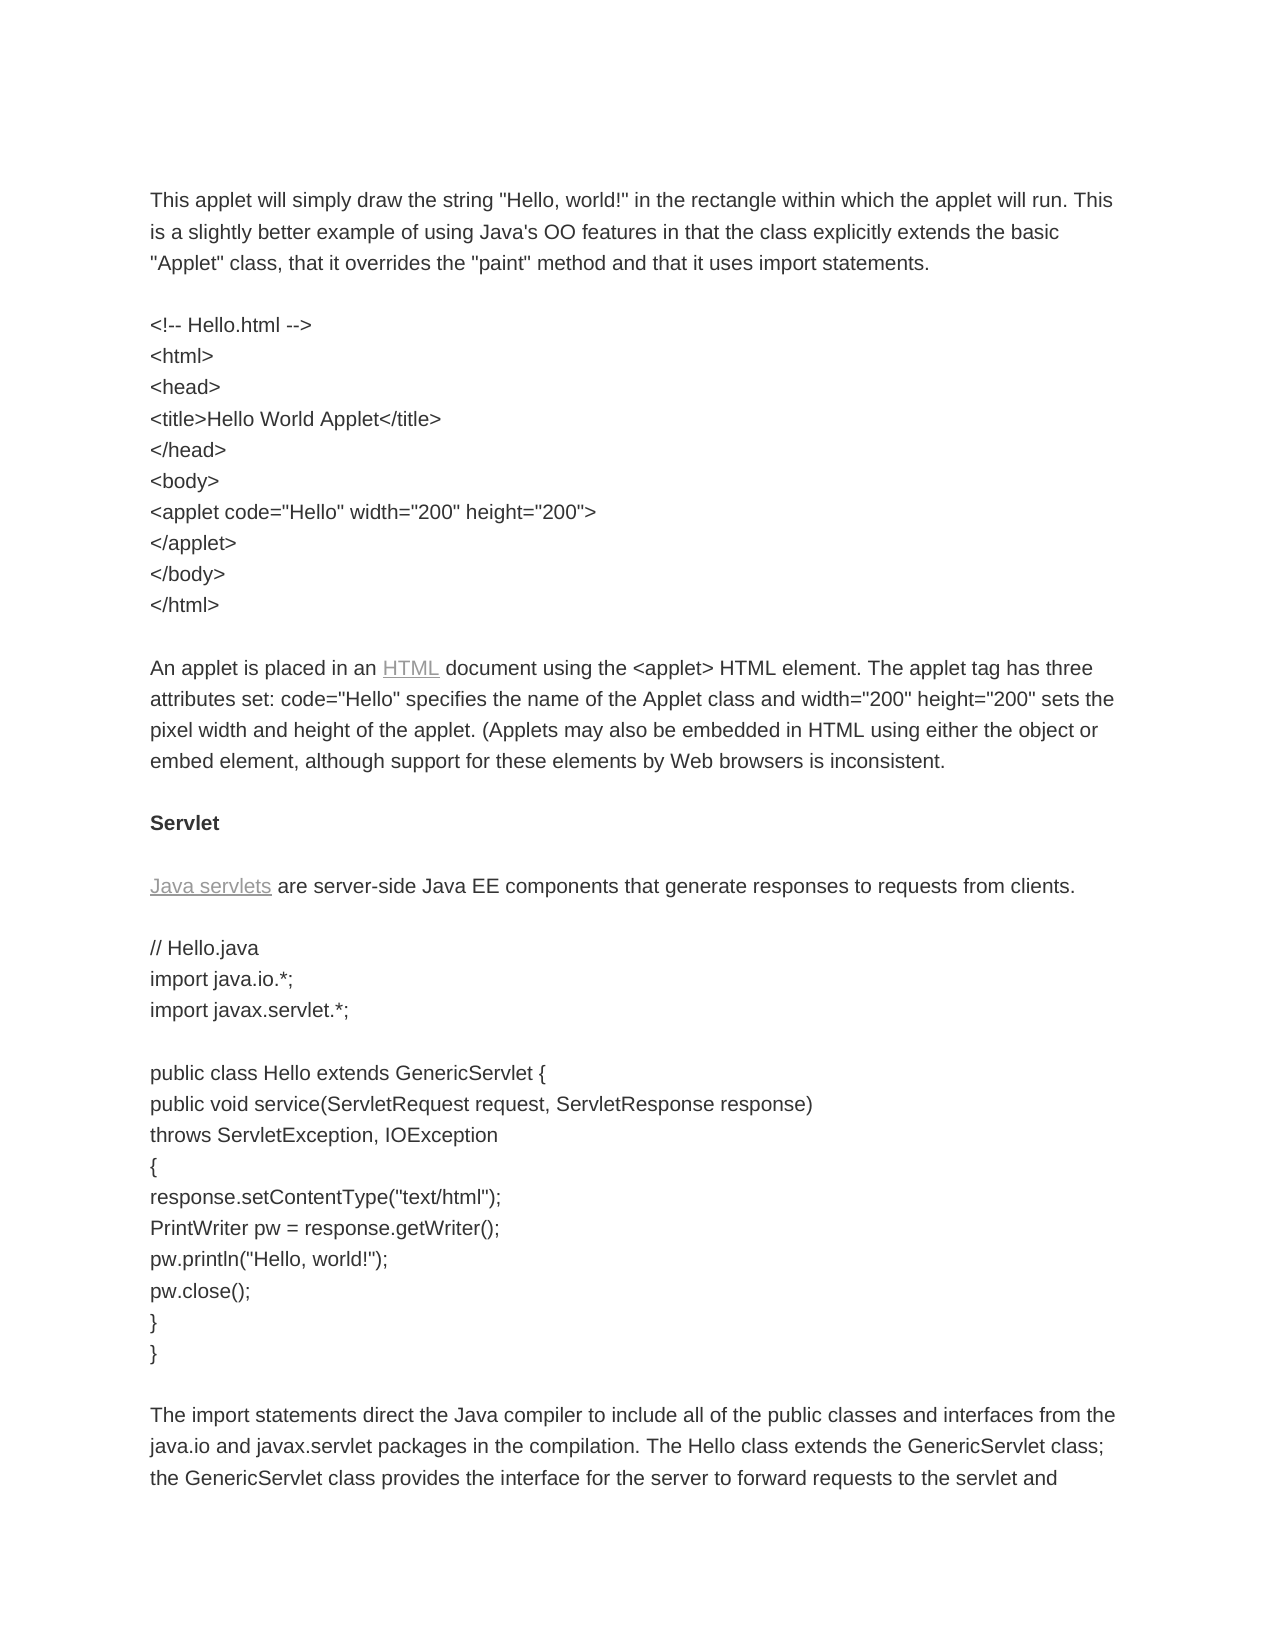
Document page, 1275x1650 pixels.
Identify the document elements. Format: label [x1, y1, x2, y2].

text [150, 150, 1125, 1489]
